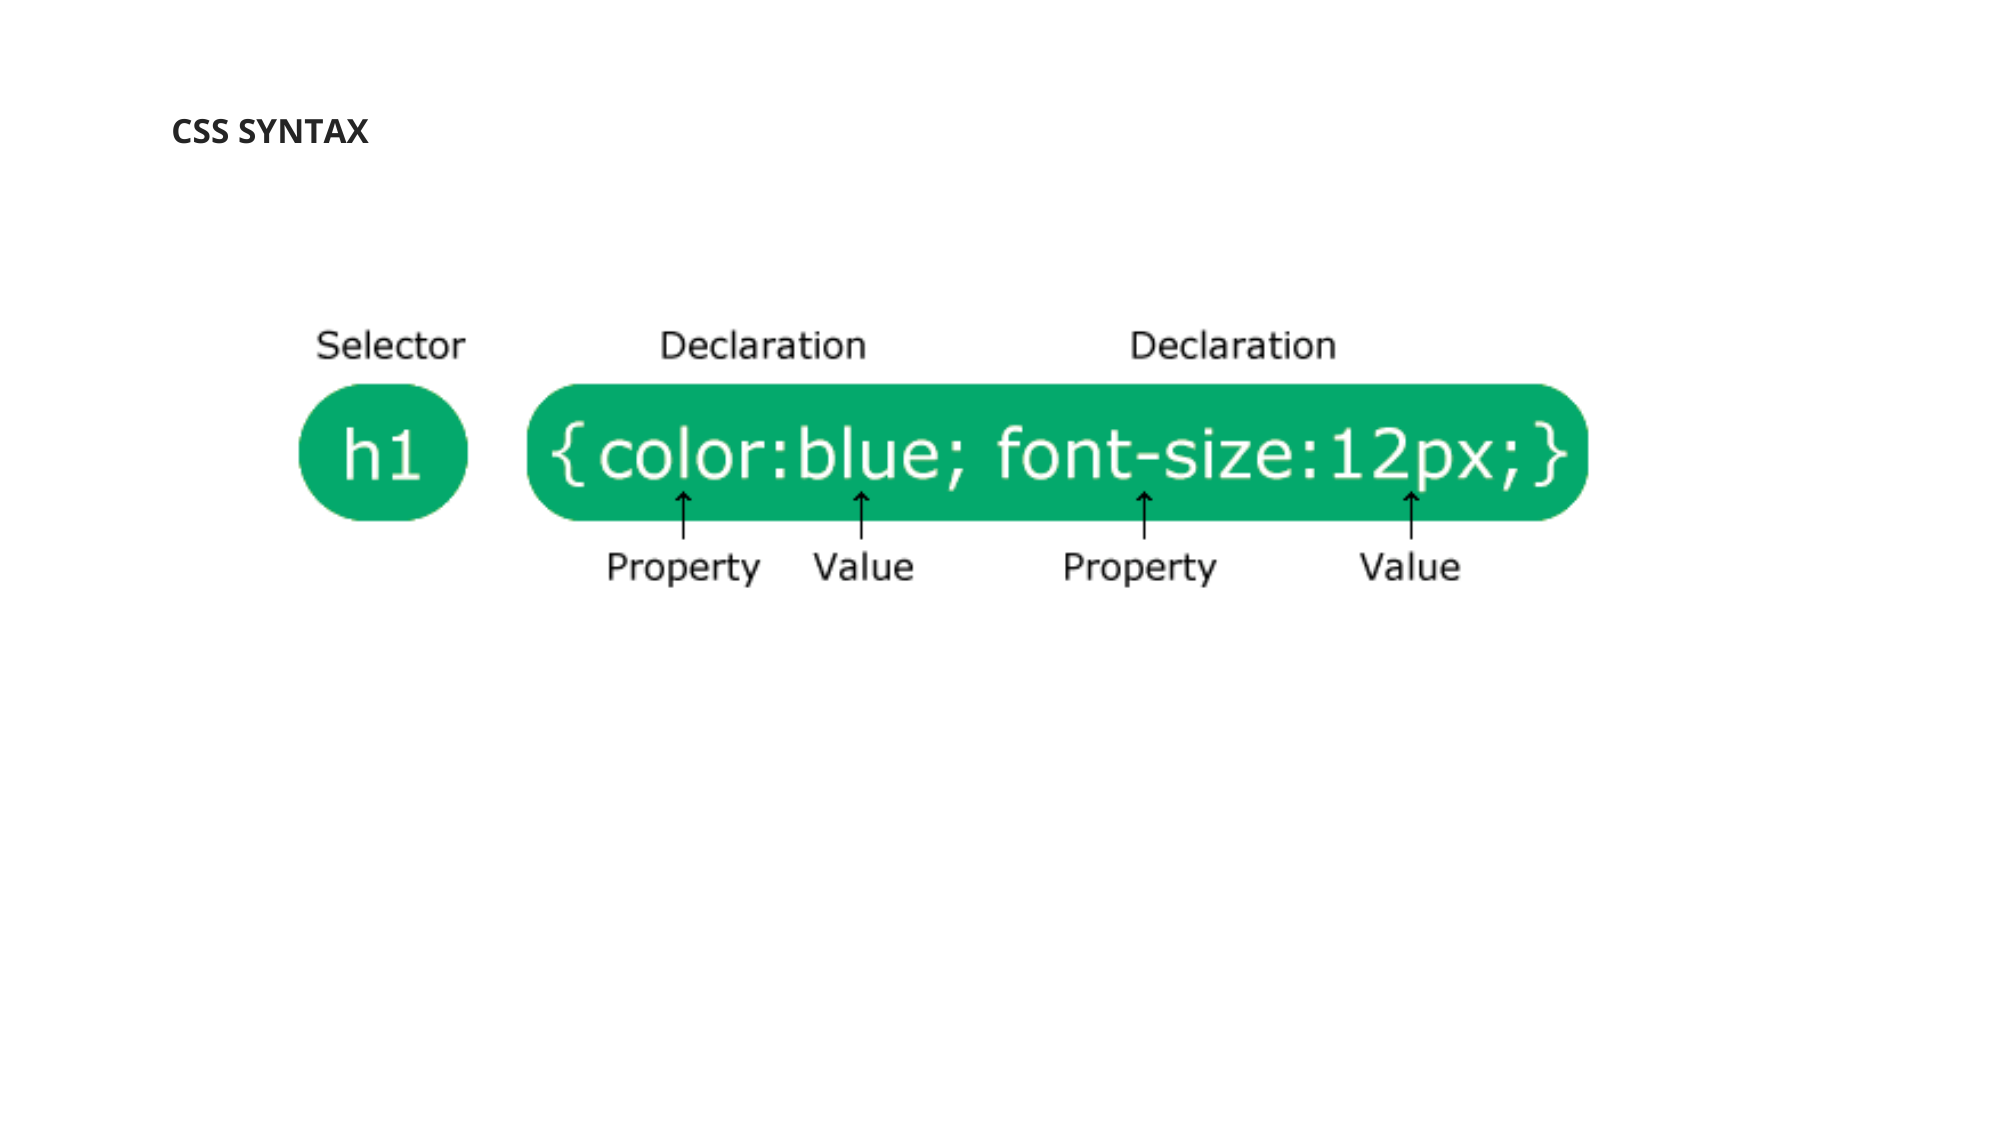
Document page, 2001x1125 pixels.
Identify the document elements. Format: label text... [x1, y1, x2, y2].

subtitle CSS SYNTAX [162, 108, 1758, 153]
picture [279, 307, 1744, 613]
